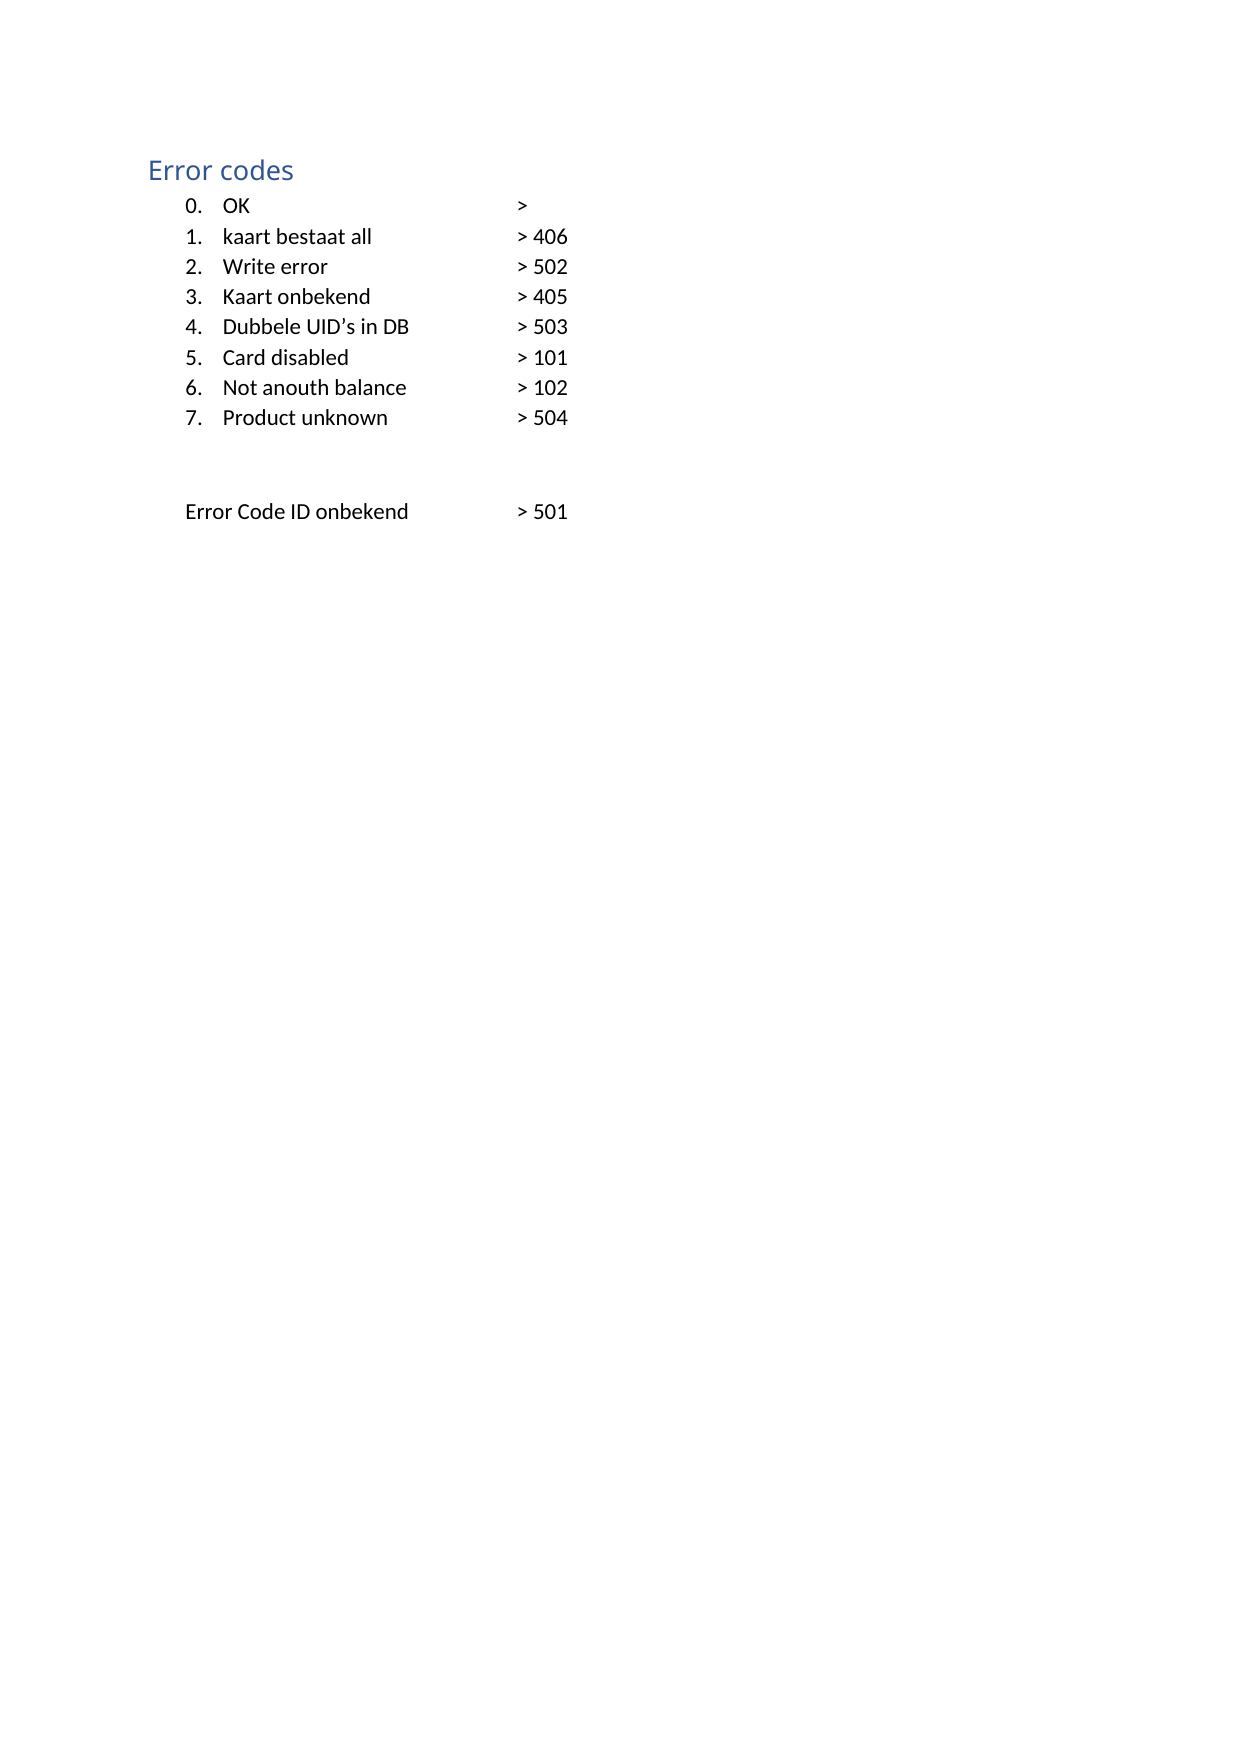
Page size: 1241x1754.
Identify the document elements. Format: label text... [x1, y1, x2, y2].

subtitle Error codes [148, 152, 1093, 189]
list OK > [185, 192, 1093, 219]
list Card disabled > 101 [185, 343, 1093, 371]
text Error Code ID onbekend > 501 [185, 497, 1093, 555]
list Dubbele UID’s in DB > 503 [185, 312, 1093, 340]
list Product unknown > 504 [185, 403, 1093, 431]
list Not anouth balance > 102 [185, 373, 1093, 401]
list kaart bestaat all > 406 [185, 222, 1093, 250]
list Kaart onbekend > 405 [185, 282, 1093, 310]
list Write error > 502 [185, 252, 1093, 280]
